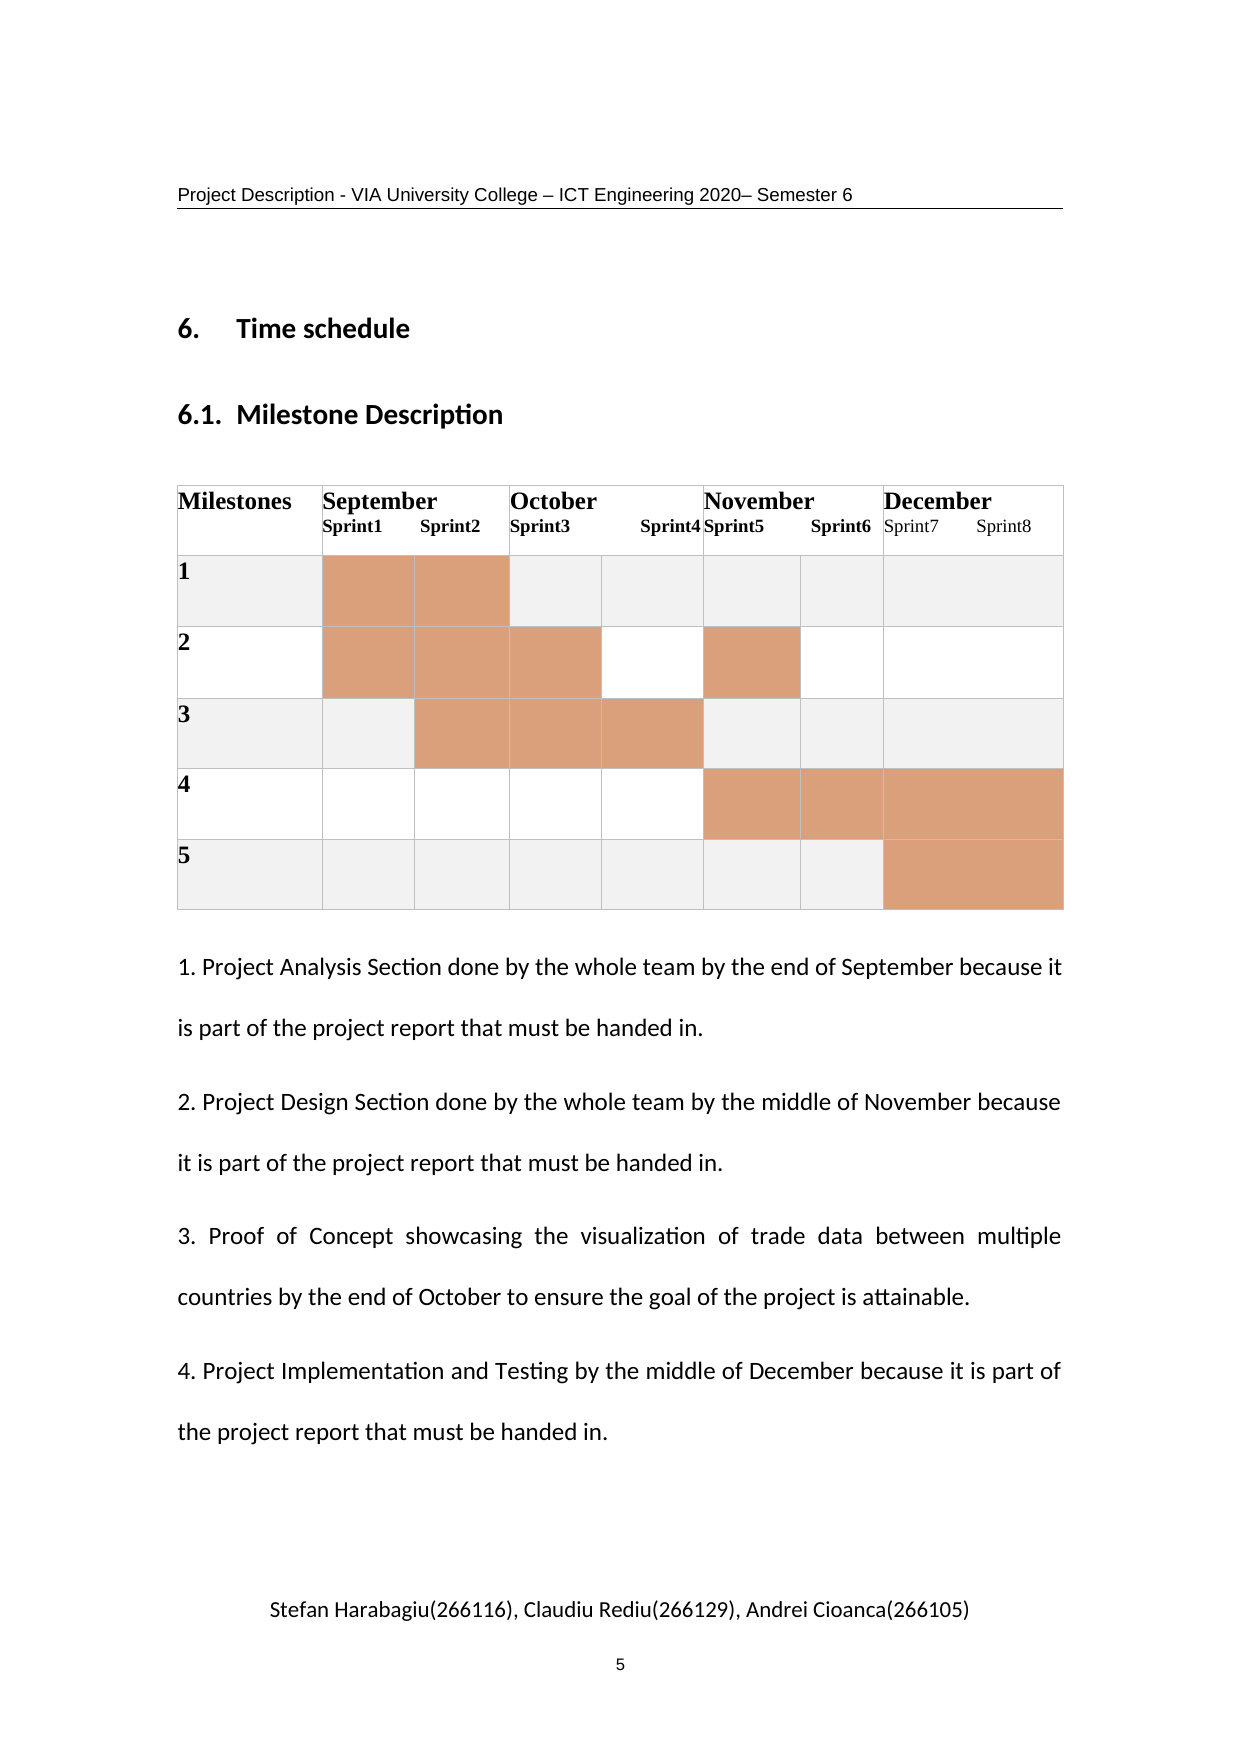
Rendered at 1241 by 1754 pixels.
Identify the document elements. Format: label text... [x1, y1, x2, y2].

table_cell [704, 556, 800, 626]
table_cell [884, 556, 1063, 626]
table_cell [801, 556, 883, 626]
table_cell [323, 699, 414, 768]
table_cell [801, 840, 883, 909]
table_cell [602, 840, 703, 909]
table_cell [510, 769, 601, 839]
table_cell [510, 840, 601, 909]
table_header October Sprint3 Sprint4 [510, 486, 703, 555]
table_cell [415, 840, 509, 909]
table_cell [510, 627, 601, 698]
table_cell [323, 769, 414, 839]
subtitle Milestone Description [177, 396, 1063, 431]
table_cell [602, 627, 703, 698]
table_cell 4 [178, 769, 322, 839]
table_cell [602, 556, 703, 626]
table_cell [510, 699, 601, 768]
table_cell [323, 627, 414, 698]
table_cell [884, 840, 1063, 909]
table_cell 5 [178, 840, 322, 909]
text 1. Project Analysis Section done by the whole team by the end of September because it is part of the project report that must be handed in. [177, 951, 1063, 1043]
table_cell [415, 769, 509, 839]
table_header September Sprint1 Sprint2 [323, 486, 509, 555]
table_cell [323, 840, 414, 909]
table_cell 2 [178, 627, 322, 698]
table_cell [884, 699, 1063, 768]
table_cell [884, 627, 1063, 698]
table_cell [510, 556, 601, 626]
text 2. Project Design Section done by the whole team by the middle of November because it is part of the project report that must be handed in. [177, 1086, 1063, 1177]
text 4. Project Implementation and Testing by the middle of December because it is part of the project report that must be handed in. [177, 1355, 1063, 1447]
table_cell [602, 699, 703, 768]
subtitle Time schedule [177, 310, 1063, 346]
table_cell 1 [178, 556, 322, 626]
table_cell [415, 699, 509, 768]
table_cell [704, 840, 800, 909]
table_cell [323, 556, 414, 626]
table_cell [704, 699, 800, 768]
table_cell [704, 769, 800, 839]
table_cell [801, 627, 883, 698]
table_cell [801, 699, 883, 768]
table_cell [415, 556, 509, 626]
table_header November Sprint5 Sprint6 [704, 486, 883, 555]
table_cell [602, 769, 703, 839]
table_cell 3 [178, 699, 322, 768]
table_header December Sprint7 Sprint8 [884, 486, 1063, 555]
table_cell [801, 769, 883, 839]
table_cell [415, 627, 509, 698]
text 3. Proof of Concept showcasing the visualization of trade data between multiple countries by the end of October to ensure the goal of the project is attainable. [177, 1221, 1063, 1312]
table_header Milestones [178, 486, 322, 555]
table_cell [884, 769, 1063, 839]
table_cell [704, 627, 800, 698]
